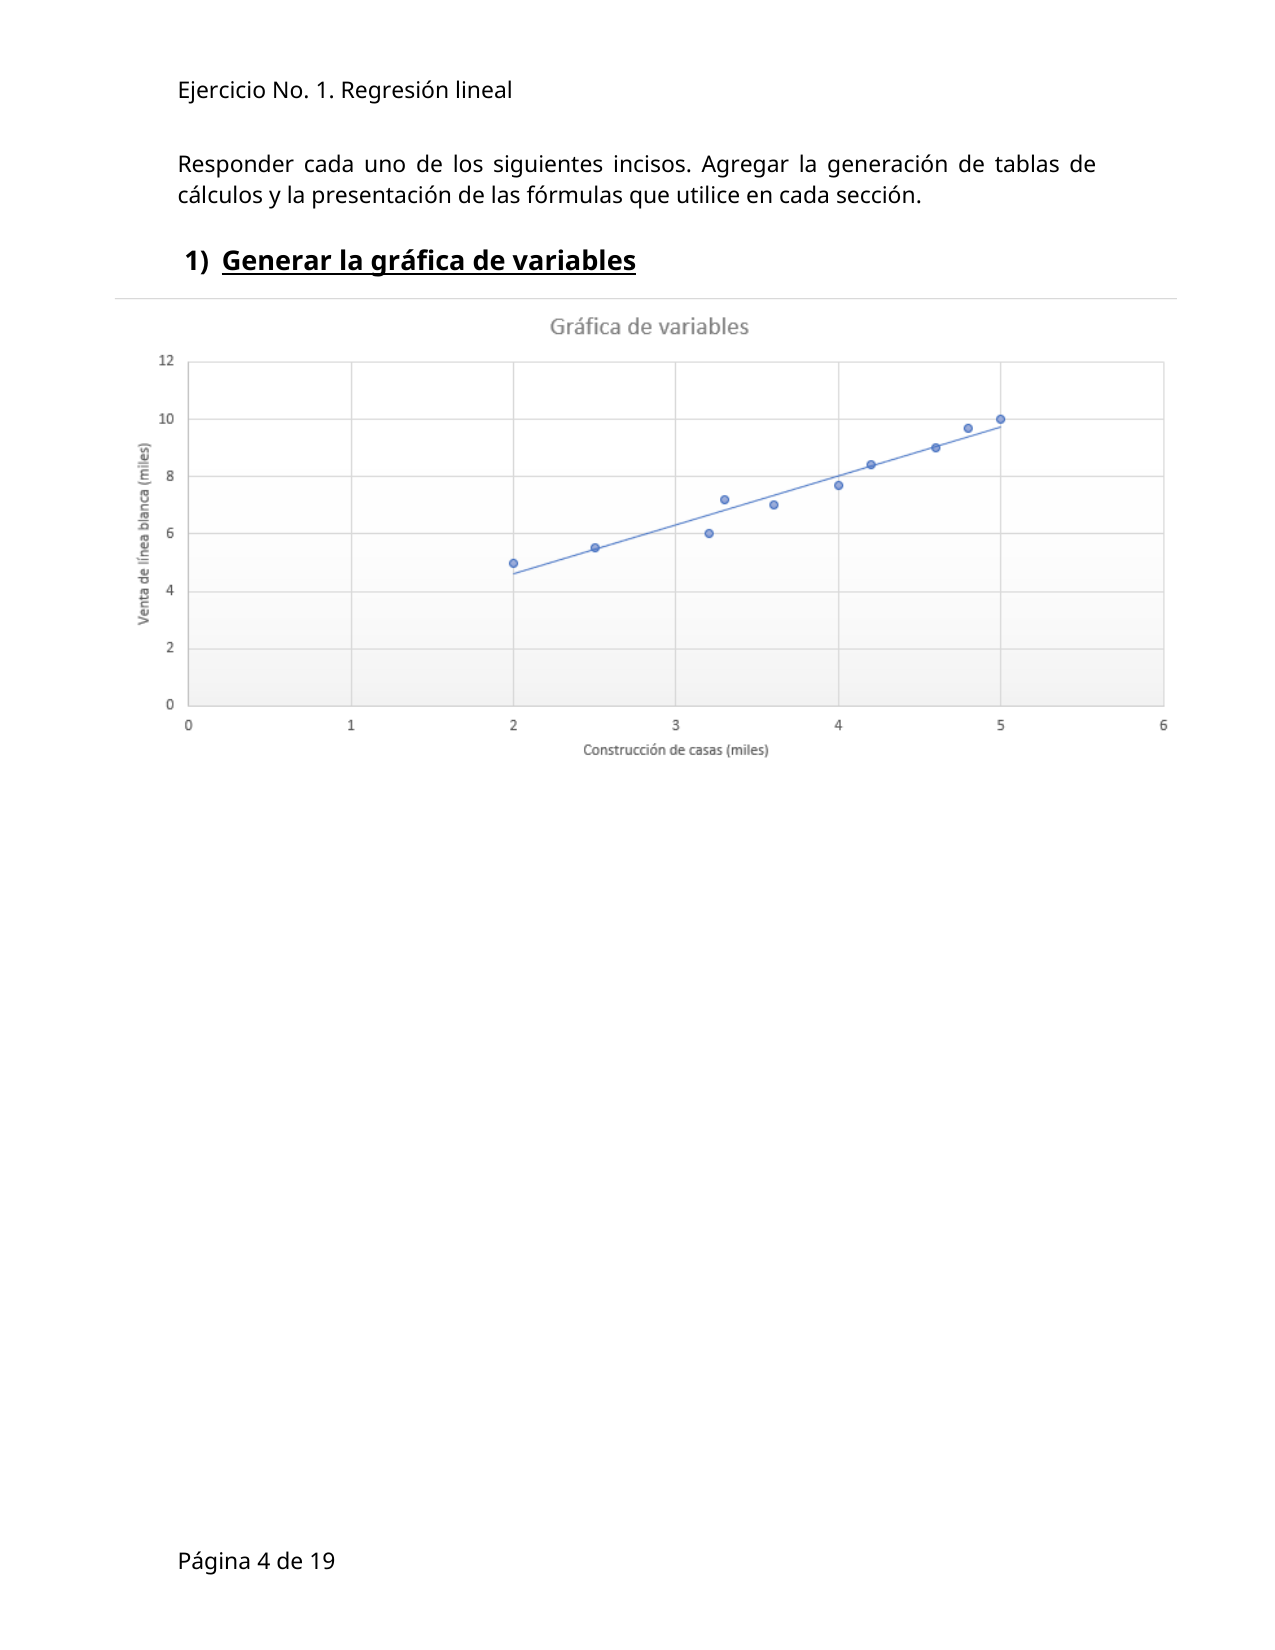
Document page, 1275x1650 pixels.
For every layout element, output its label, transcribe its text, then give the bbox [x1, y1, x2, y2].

picture [114, 298, 1177, 763]
text Responder cada uno de los siguientes incisos. Agregar la generación de tablas de cálculos y la presentación de las fórmulas que utilice en cada sección. [177, 148, 1098, 210]
subtitle Generar la gráfica de variables [184, 241, 1098, 278]
